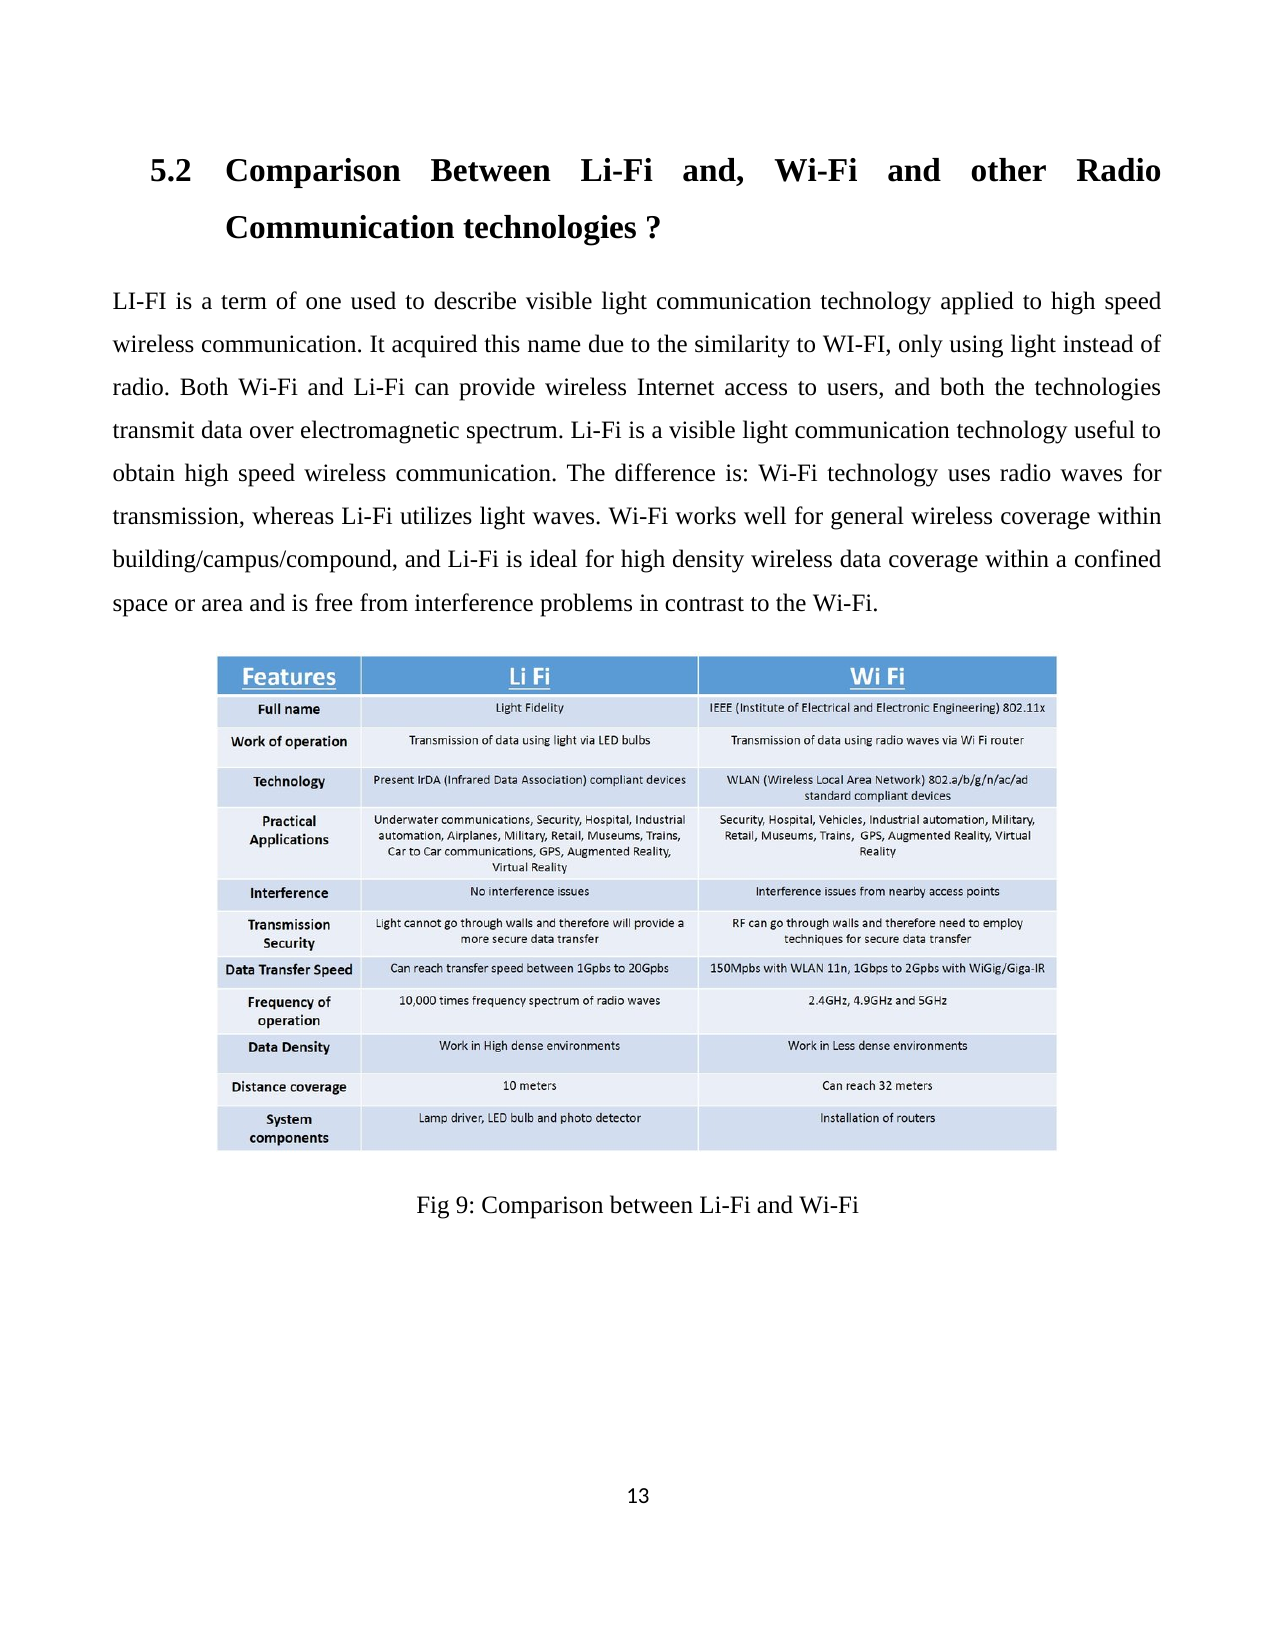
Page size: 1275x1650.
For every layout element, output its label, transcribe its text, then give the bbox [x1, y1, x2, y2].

text Fig 9: Comparison between Li-Fi and Wi-Fi [112, 1191, 1162, 1219]
text LI-FI is a term of one used to describe visible light communication technology applied to high speed wireless communication. It acquired this name due to the similarity to WI-FI, only using light instead of radio. Both Wi-Fi and Li-Fi can provide wireless Internet access to users, and both the technologies transmit data over electromagnetic spectrum. Li-Fi is a visible light communication technology useful to obtain high speed wireless communication. The difference is: Wi-Fi technology uses radio waves for transmission, whereas Li-Fi utilizes light waves. Wi-Fi works well for general wireless coverage within building/campus/compound, and Li-Fi is ideal for high density wireless data coverage within a confined space or area and is free from interference problems in contrast to the Wi-Fi. [112, 286, 1162, 616]
list Comparison Between Li-Fi and, Wi-Fi and other Radio Communication technologies ? [150, 150, 1162, 246]
picture [216, 651, 1059, 1156]
